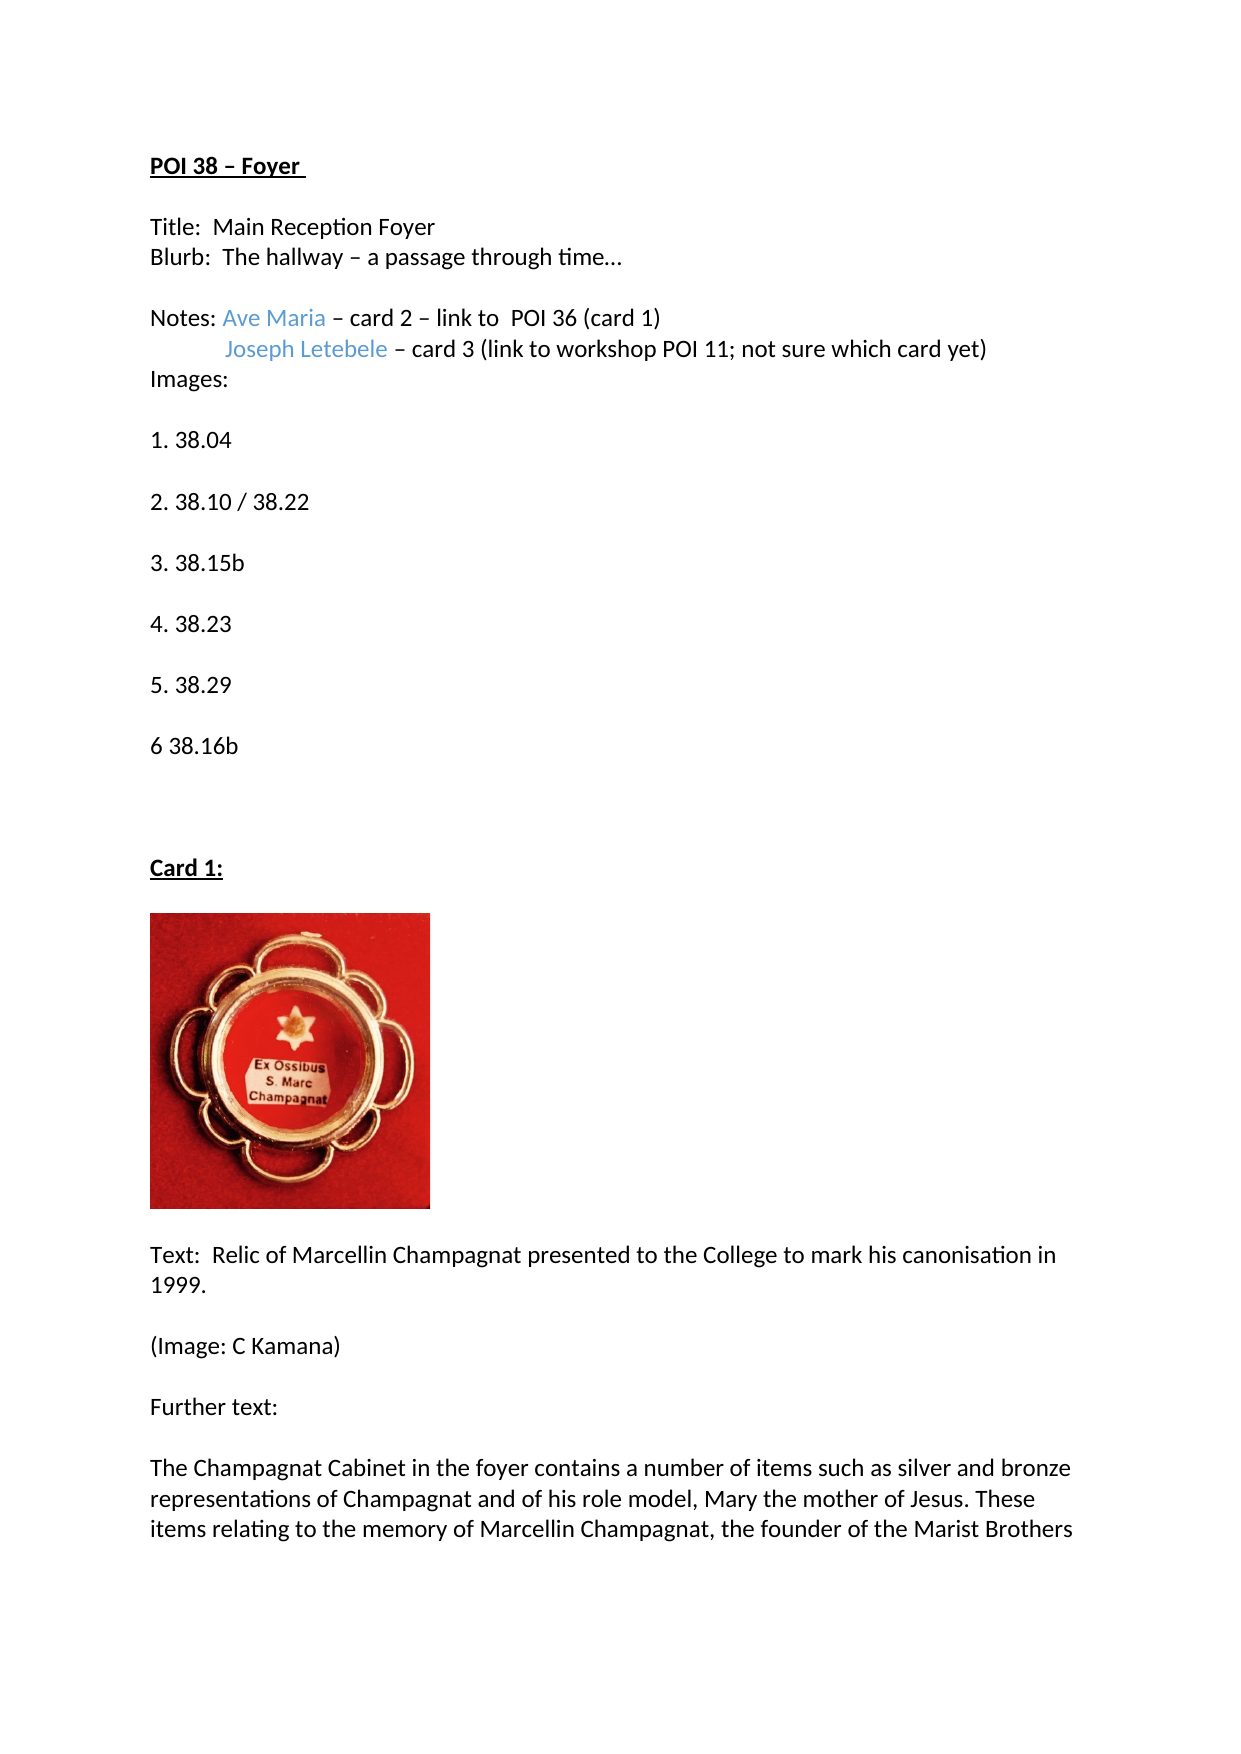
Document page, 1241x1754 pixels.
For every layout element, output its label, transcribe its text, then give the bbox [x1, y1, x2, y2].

text Title: Main Reception Foyer [150, 211, 1090, 242]
text Blurb: The hallway – a passage through time… [150, 242, 1090, 272]
text Card 1: [150, 852, 1090, 882]
picture [150, 913, 431, 1209]
text 1. 38.04 [150, 425, 1090, 455]
text 4. 38.23 [150, 608, 1090, 638]
text 2. 38.10 / 38.22 [150, 486, 1090, 516]
text (Image: C Kamana) [150, 1330, 1090, 1361]
text Further text: [150, 1391, 1090, 1422]
text 6 38.16b [150, 730, 1090, 760]
text Notes: Ave Maria – card 2 – link to POI 36 (card 1) [150, 303, 1090, 333]
text POI 38 – Foyer [150, 150, 1090, 181]
text Images: [150, 364, 1090, 394]
text 5. 38.29 [150, 669, 1090, 699]
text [150, 1452, 1090, 1544]
text Joseph Letebele – card 3 (link to workshop POI 11; not sure which card yet) [150, 333, 1090, 364]
text 3. 38.15b [150, 547, 1090, 577]
text Text: Relic of Marcellin Champagnat presented to the College to mark his canonisation in 1999. [150, 1239, 1090, 1300]
